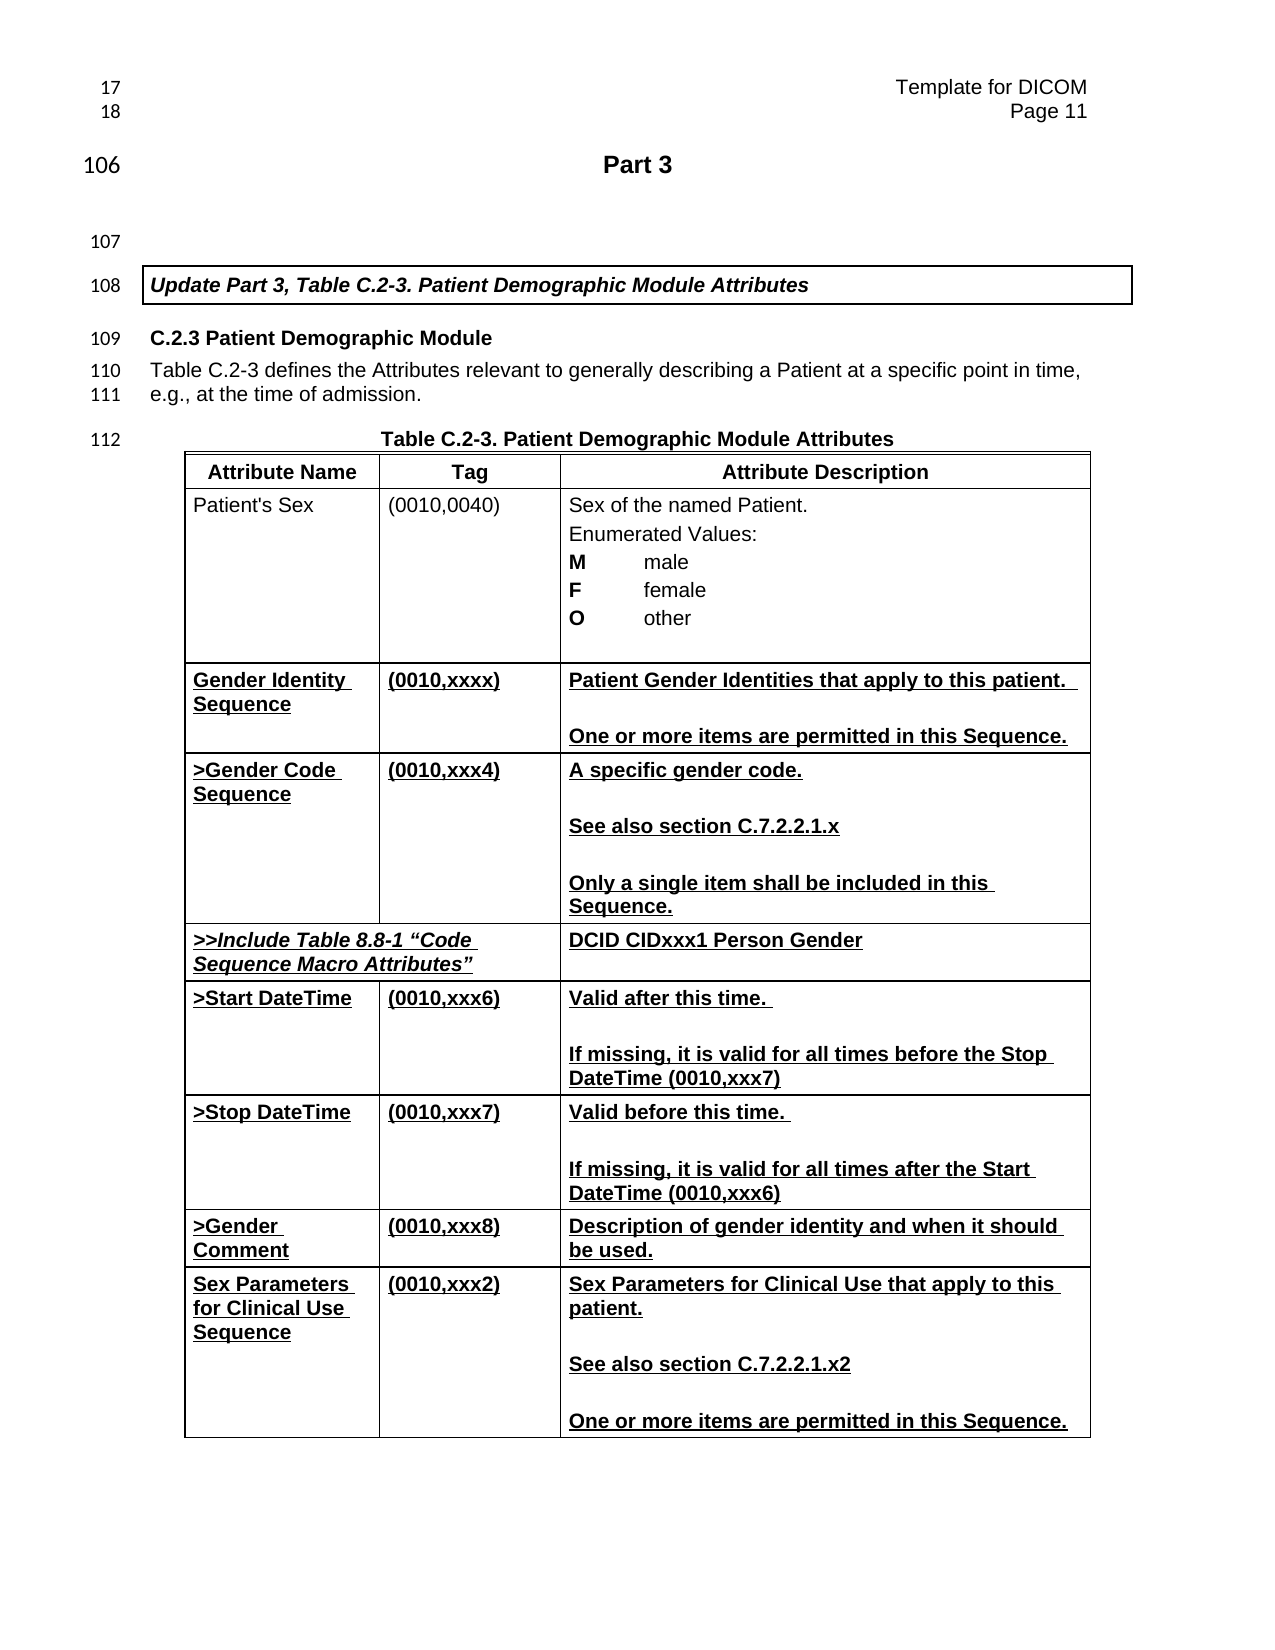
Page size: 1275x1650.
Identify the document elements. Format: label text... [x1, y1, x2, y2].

table_cell (0010,xxx2) [380, 1268, 560, 1437]
table_header Tag [380, 455, 560, 488]
table_cell Gender Identity Sequence [186, 664, 379, 752]
table_header Attribute Description [561, 455, 1090, 488]
title Table C.2-3. Patient Demographic Module Attributes [150, 427, 1125, 451]
table_cell >Gender Code Sequence [186, 754, 379, 922]
table_cell (0010,xxx8) [380, 1210, 560, 1266]
table_cell (0010,xxxx) [380, 664, 560, 752]
table_cell DCID CIDxxx1 Person Gender [561, 924, 1090, 980]
table_cell >Stop DateTime [186, 1096, 379, 1208]
table_cell >Gender Comment [186, 1210, 379, 1266]
table_cell Patient's Sex [186, 489, 379, 662]
table_cell >>Include Table 8.8-1 “Code Sequence Macro Attributes” [186, 924, 560, 980]
table_cell Sex Parameters for Clinical Use that apply to this patient. See also section C.7.2.2.1.x2 One or more items are permitted in this Sequence. [561, 1268, 1090, 1437]
subtitle Part 3 PP [150, 150, 1125, 179]
table_cell Sex Parameters for Clinical Use Sequence [186, 1268, 379, 1437]
table_cell >Start DateTime [186, 982, 379, 1094]
table_cell A specific gender code. See also section C.7.2.2.1.x Only a single item shall be included in this Sequence. [561, 754, 1090, 922]
table_cell Valid before this time. If missing, it is valid for all times after the Start DateTime (0010,xxx6) [561, 1096, 1090, 1208]
table_cell (0010,xxx4) [380, 754, 560, 922]
text Update Part 3, Table C.2-3. Patient Demographic Module Attributes [144, 267, 1131, 303]
table_cell Patient Gender Identities that apply to this patient. One or more items are permitted in this Sequence. [561, 664, 1090, 752]
table_cell (0010,0040) [380, 489, 560, 662]
table_cell Valid after this time. If missing, it is valid for all times before the Stop DateTime (0010,xxx7) [561, 982, 1090, 1094]
table_header Attribute Name [186, 455, 379, 488]
table_cell (0010,xxx7) [380, 1096, 560, 1208]
table_cell (0010,xxx6) [380, 982, 560, 1094]
table_cell Sex of the named Patient. Enumerated Values: M male F female O other [561, 489, 1090, 662]
text Table C.2-3 defines the Attributes relevant to generally describing a Patient at a specific point in time, e.g., at the time of admission. [150, 358, 1125, 406]
subtitle C.2.3 Patient Demographic Module [150, 326, 1125, 349]
table_cell Description of gender identity and when it should be used. [561, 1210, 1090, 1266]
